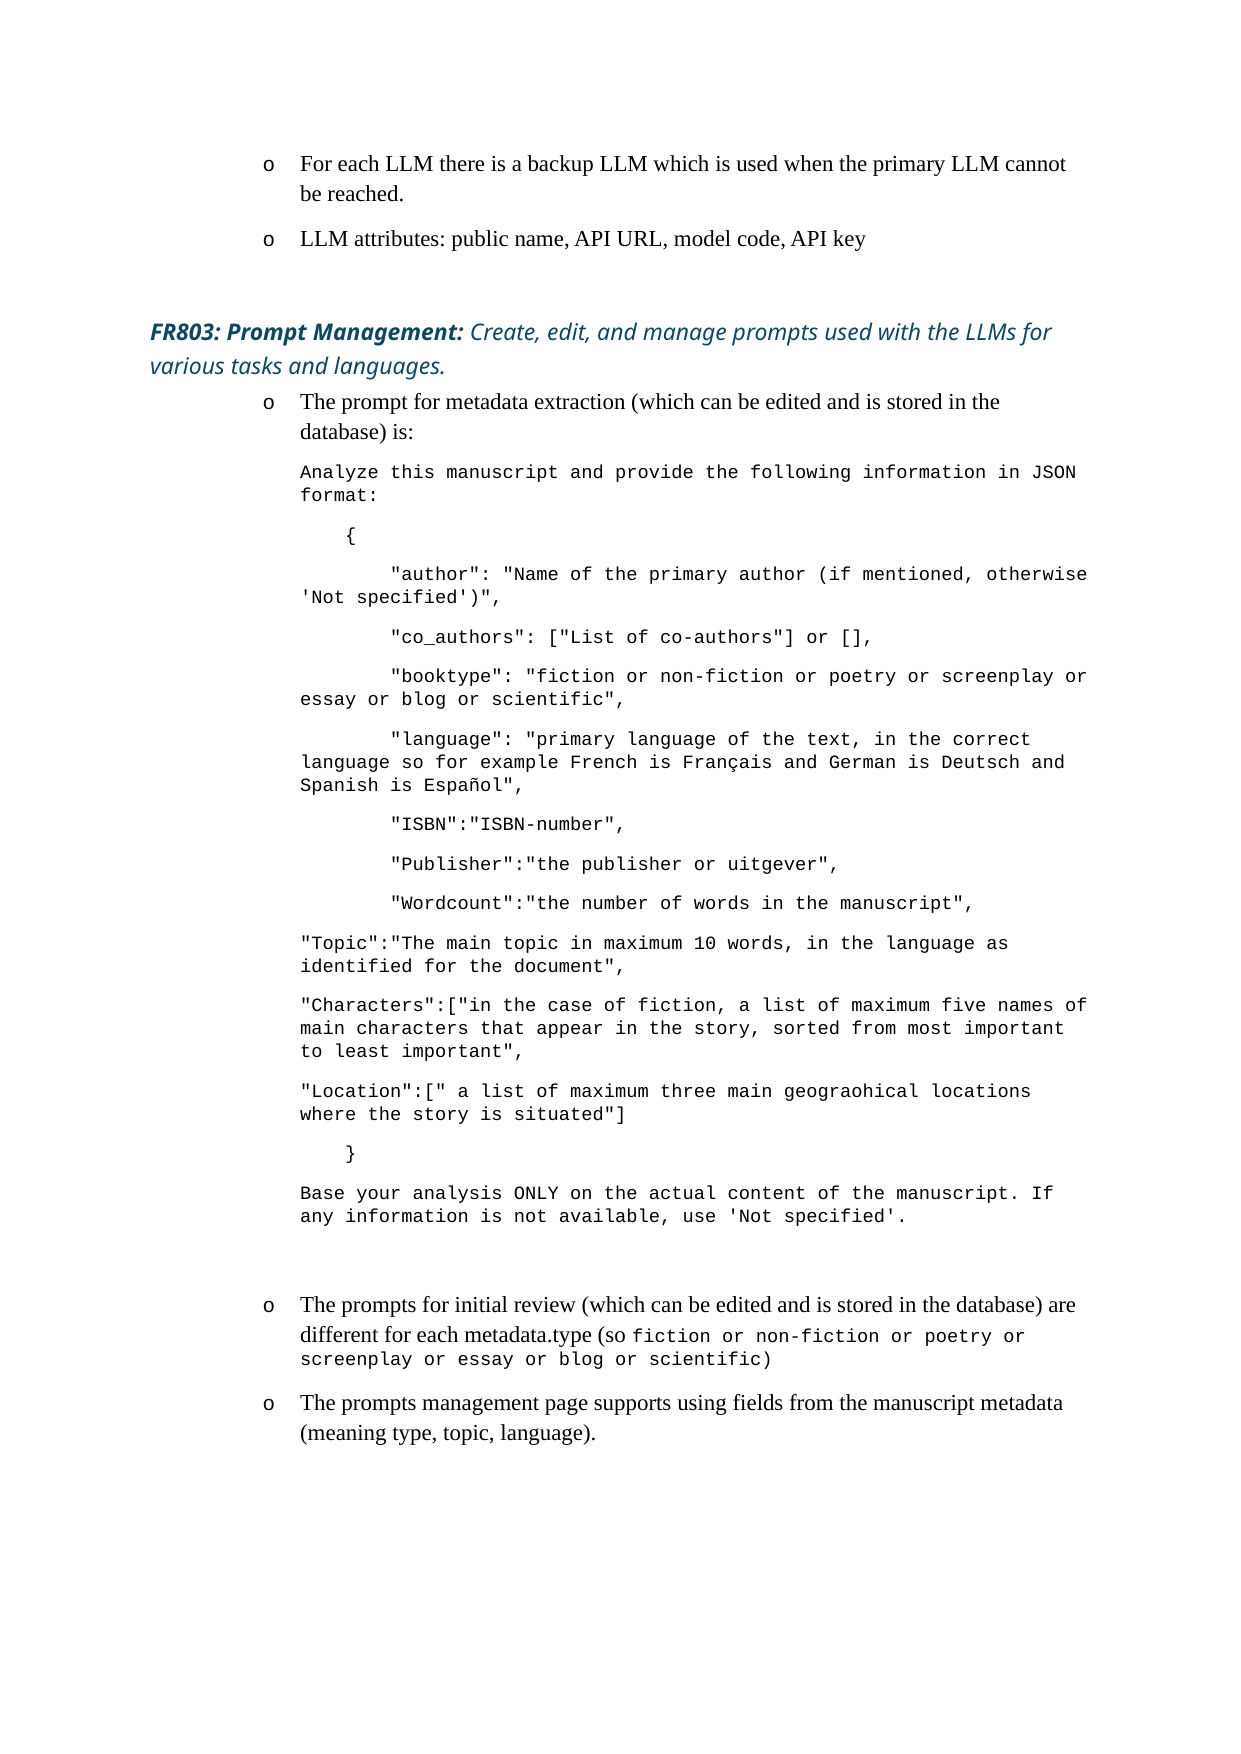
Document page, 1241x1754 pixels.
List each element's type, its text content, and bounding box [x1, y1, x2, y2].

subtitle FR803: Prompt Management: Create, edit, and manage prompts used with the LLMs for various tasks and languages. [150, 316, 1090, 381]
text "ISBN":"ISBN-number", [300, 815, 1090, 836]
text } [300, 1144, 1090, 1165]
text "Location":[" a list of maximum three main geograohical locations where the story is situated"] [300, 1082, 1090, 1126]
text Base your analysis ONLY on the actual content of the manuscript. If any information is not available, use 'Not specified'. [300, 1184, 1090, 1228]
list The prompts management page supports using fields from the manuscript metadata (meaning type, topic, language). [262, 1389, 1090, 1445]
text "language": "primary language of the text, in the correct language so for example French is Français and German is Deutsch and Spanish is Español", [300, 729, 1090, 797]
text "co_authors": ["List of co-authors"] or [], [300, 627, 1090, 649]
text "Wordcount":"the number of words in the manuscript", [300, 894, 1090, 915]
text "Publisher":"the publisher or uitgever", [300, 854, 1090, 876]
text { [300, 525, 1090, 547]
list LLM attributes: public name, API URL, model code, API key [262, 225, 1090, 252]
text "author": "Name of the primary author (if mentioned, otherwise 'Not specified')", [300, 565, 1090, 609]
text "Characters":["in the case of fiction, a list of maximum five names of main characters that appear in the story, sorted from most important to least important", [300, 996, 1090, 1063]
list The prompts for initial review (which can be edited and is stored in the database) are different for each metadata.type (so fiction or non-fiction or poetry or screenplay or essay or blog or scientific) [262, 1291, 1090, 1371]
text "Topic":"The main topic in maximum 10 words, in the language as identified for the document", [300, 934, 1090, 978]
text Analyze this manuscript and provide the following information in JSON format: [300, 463, 1090, 507]
text "booktype": "fiction or non-fiction or poetry or screenplay or essay or blog or scientific", [300, 667, 1090, 711]
list For each LLM there is a backup LLM which is used when the primary LLM cannot be reached. [262, 150, 1090, 206]
list The prompt for metadata extraction (which can be edited and is stored in the database) is: [262, 388, 1090, 444]
